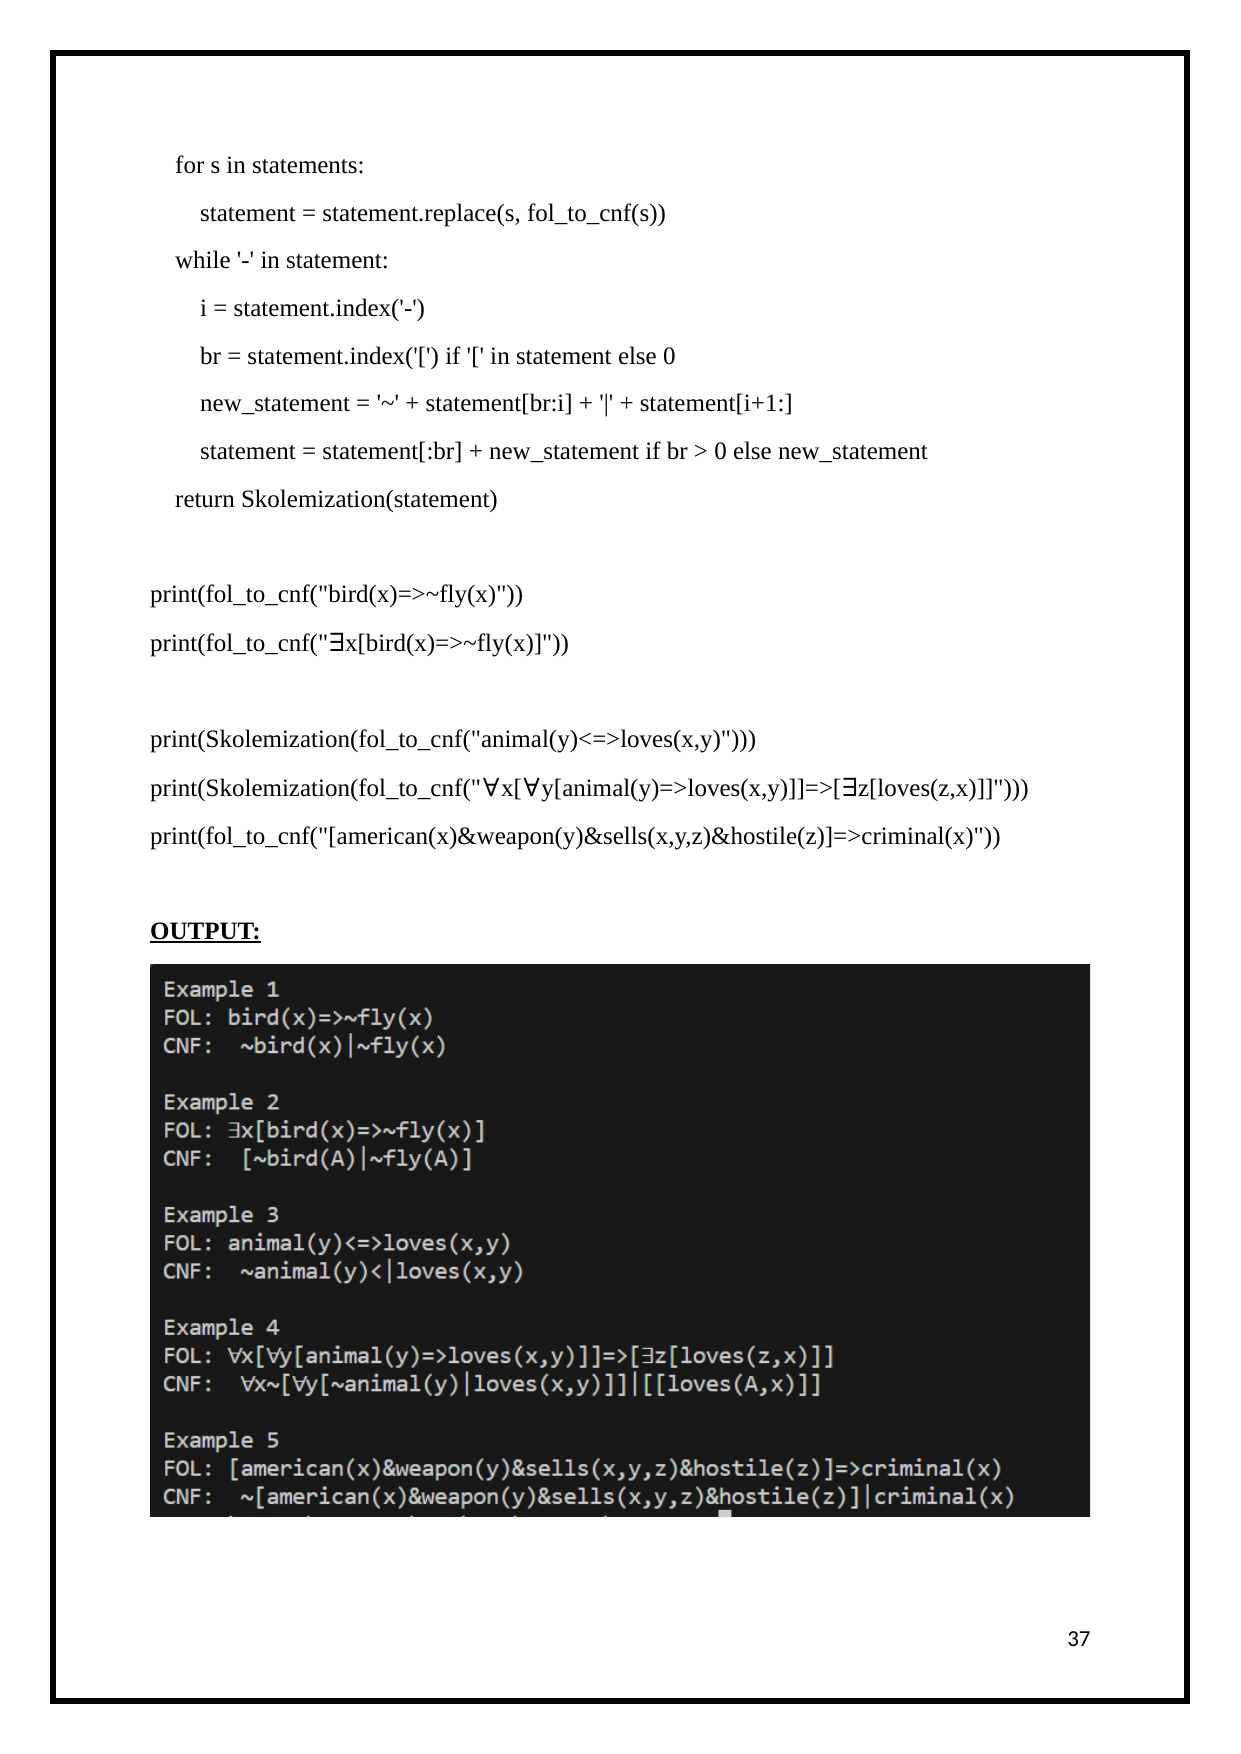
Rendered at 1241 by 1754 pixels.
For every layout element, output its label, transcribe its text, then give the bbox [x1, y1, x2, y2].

text print(fol_to_cnf("[american(x)&weapon(y)&sells(x,y,z)&hostile(z)]=>criminal(x)")) [150, 821, 1090, 850]
text statement = statement.replace(s, fol_to_cnf(s)) [150, 198, 1090, 226]
text statement = statement[:br] + new_statement if br > 0 else new_statement [150, 436, 1090, 465]
text OUTPUT: [150, 916, 1090, 945]
text print(fol_to_cnf("bird(x)=>~fly(x)")) [150, 579, 1090, 608]
text return Skolemization(statement) [150, 484, 1090, 513]
text i = statement.index('-') [150, 293, 1090, 322]
text br = statement.index('[') if '[' in statement else 0 [150, 341, 1090, 369]
text print(Skolemization(fol_to_cnf("animal(y)<=>loves(x,y)"))) [150, 724, 1090, 753]
text print(fol_to_cnf("∃x[bird(x)=>~fly(x)]")) [150, 627, 1090, 657]
text print(Skolemization(fol_to_cnf("∀x[∀y[animal(y)=>loves(x,y)]]=>[∃z[loves(z,x)]]"))) [150, 772, 1090, 802]
text new_statement = '~' + statement[br:i] + '|' + statement[i+1:] [150, 388, 1090, 417]
text for s in statements: [150, 150, 1090, 179]
text while '-' in statement: [150, 245, 1090, 274]
picture [150, 964, 1091, 1517]
